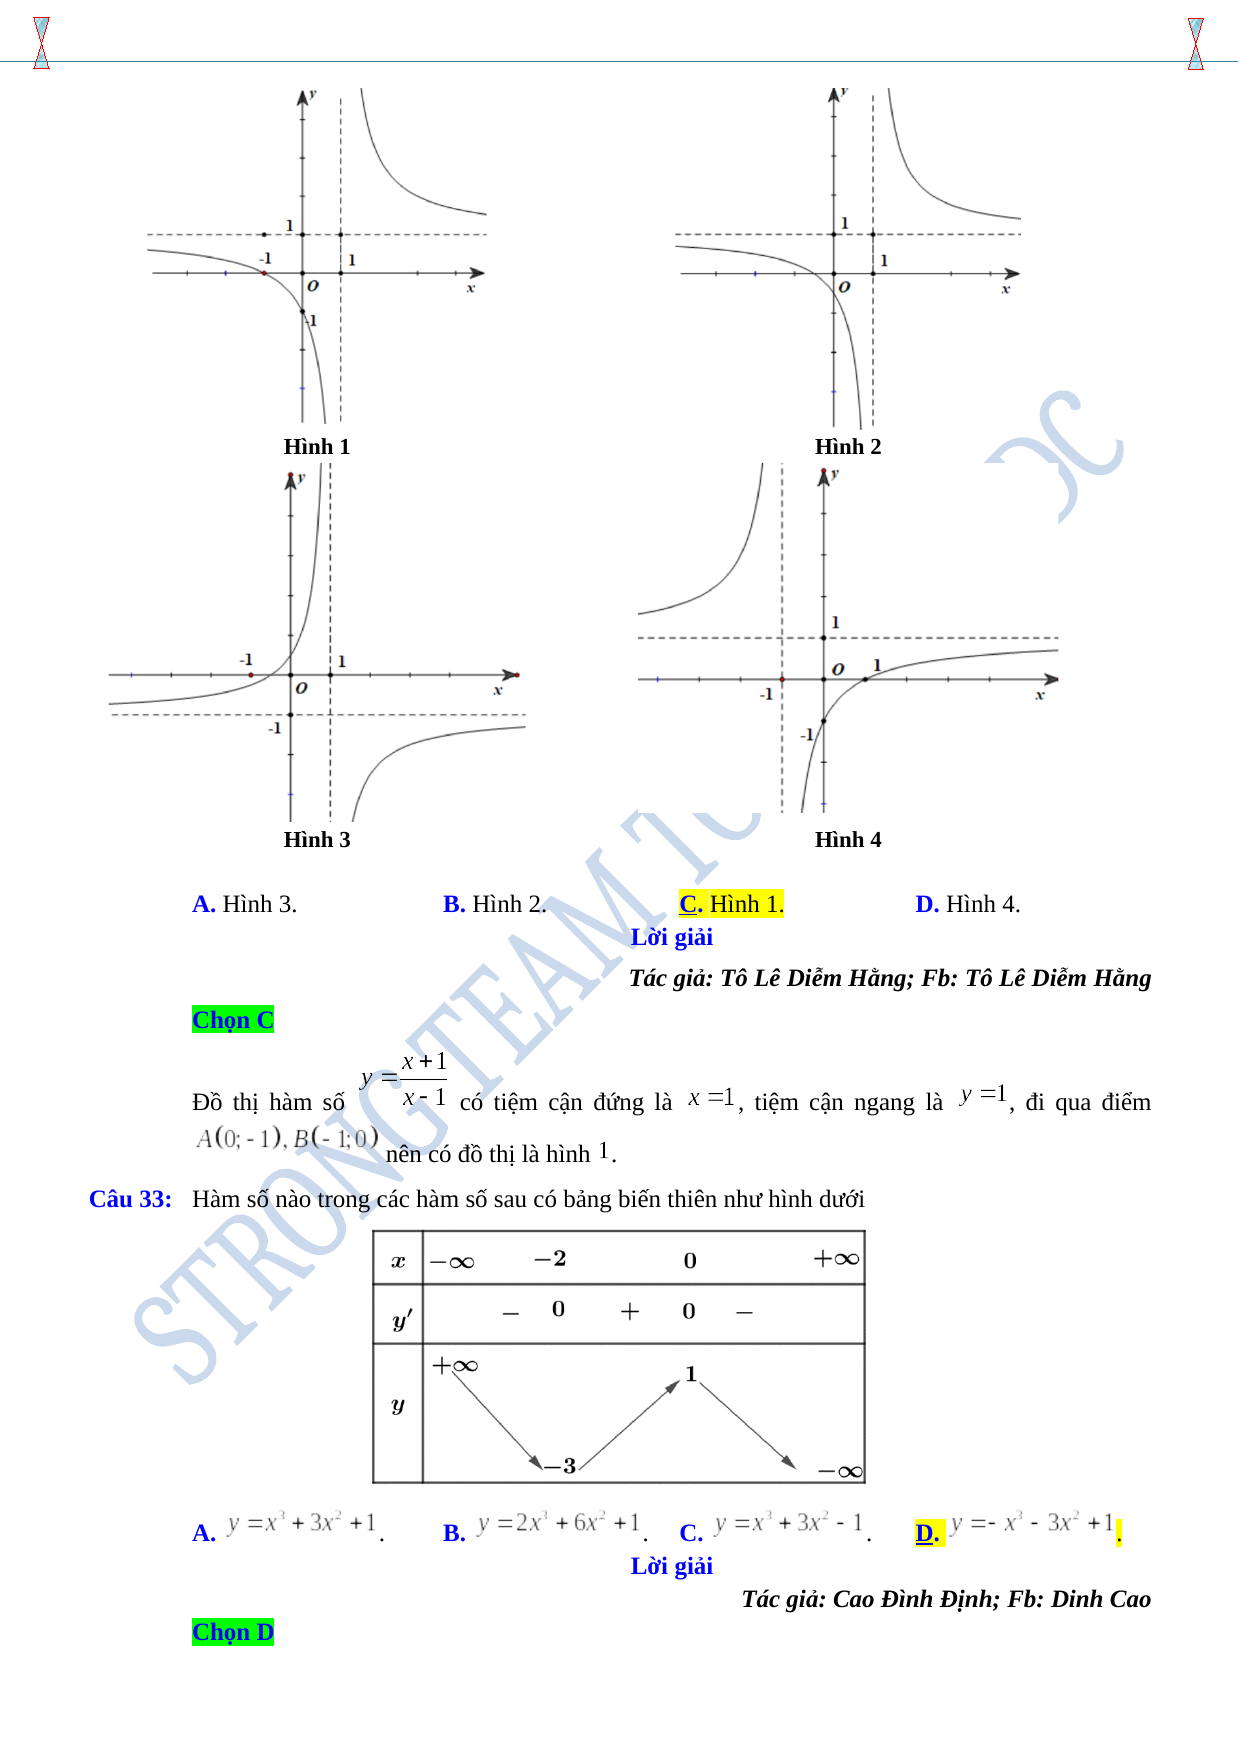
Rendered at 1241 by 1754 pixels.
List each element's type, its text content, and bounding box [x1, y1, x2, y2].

text Tác giả: Tô Lê Diễm Hằng; Fb: Tô Lê Diễm Hằng [192, 963, 1152, 992]
picture [34, 62, 49, 68]
picture [1188, 62, 1203, 69]
text Tác giả: Cao Đình Định; Fb: Dinh Cao [192, 1584, 1152, 1613]
table_cell [89, 463, 620, 826]
picture [1190, 46, 1201, 61]
picture [147, 88, 487, 424]
text A. Hình 3. B. Hình 2. C. Hình 1. D. Hình 4. [784, 889, 1152, 918]
table_cell Hình 4 [620, 826, 1151, 856]
table_header [89, 89, 620, 433]
text Đồ thị hàm số có tiệm cận đứng là , tiệm cận ngang là , đi qua điểm nên có đồ thị là hình . [192, 1046, 1152, 1167]
picture [365, 1217, 875, 1501]
table_cell [620, 463, 1151, 826]
text A. Hình 3. B. Hình 2. C. Hình 1. D. Hình 4. [192, 889, 679, 918]
list Hàm số nào trong các hàm số sau có bảng biến thiên như hình dưới [88, 1184, 1152, 1213]
text Chọn C [274, 1005, 1152, 1033]
picture [108, 463, 526, 822]
picture [1189, 19, 1203, 41]
picture [36, 45, 47, 61]
table_cell Hình 3 [89, 826, 620, 856]
text Lời giải [192, 922, 1152, 951]
table_header [620, 89, 1151, 433]
text Chọn D [192, 1617, 1152, 1646]
text Lời giải [192, 1551, 1152, 1580]
table_cell Hình 1 [89, 433, 620, 463]
picture [637, 463, 1059, 813]
picture [35, 18, 48, 42]
text A. . B. . C. . D. . [192, 1504, 1152, 1547]
table_cell Hình 2 [620, 433, 1151, 463]
picture [675, 88, 1021, 430]
